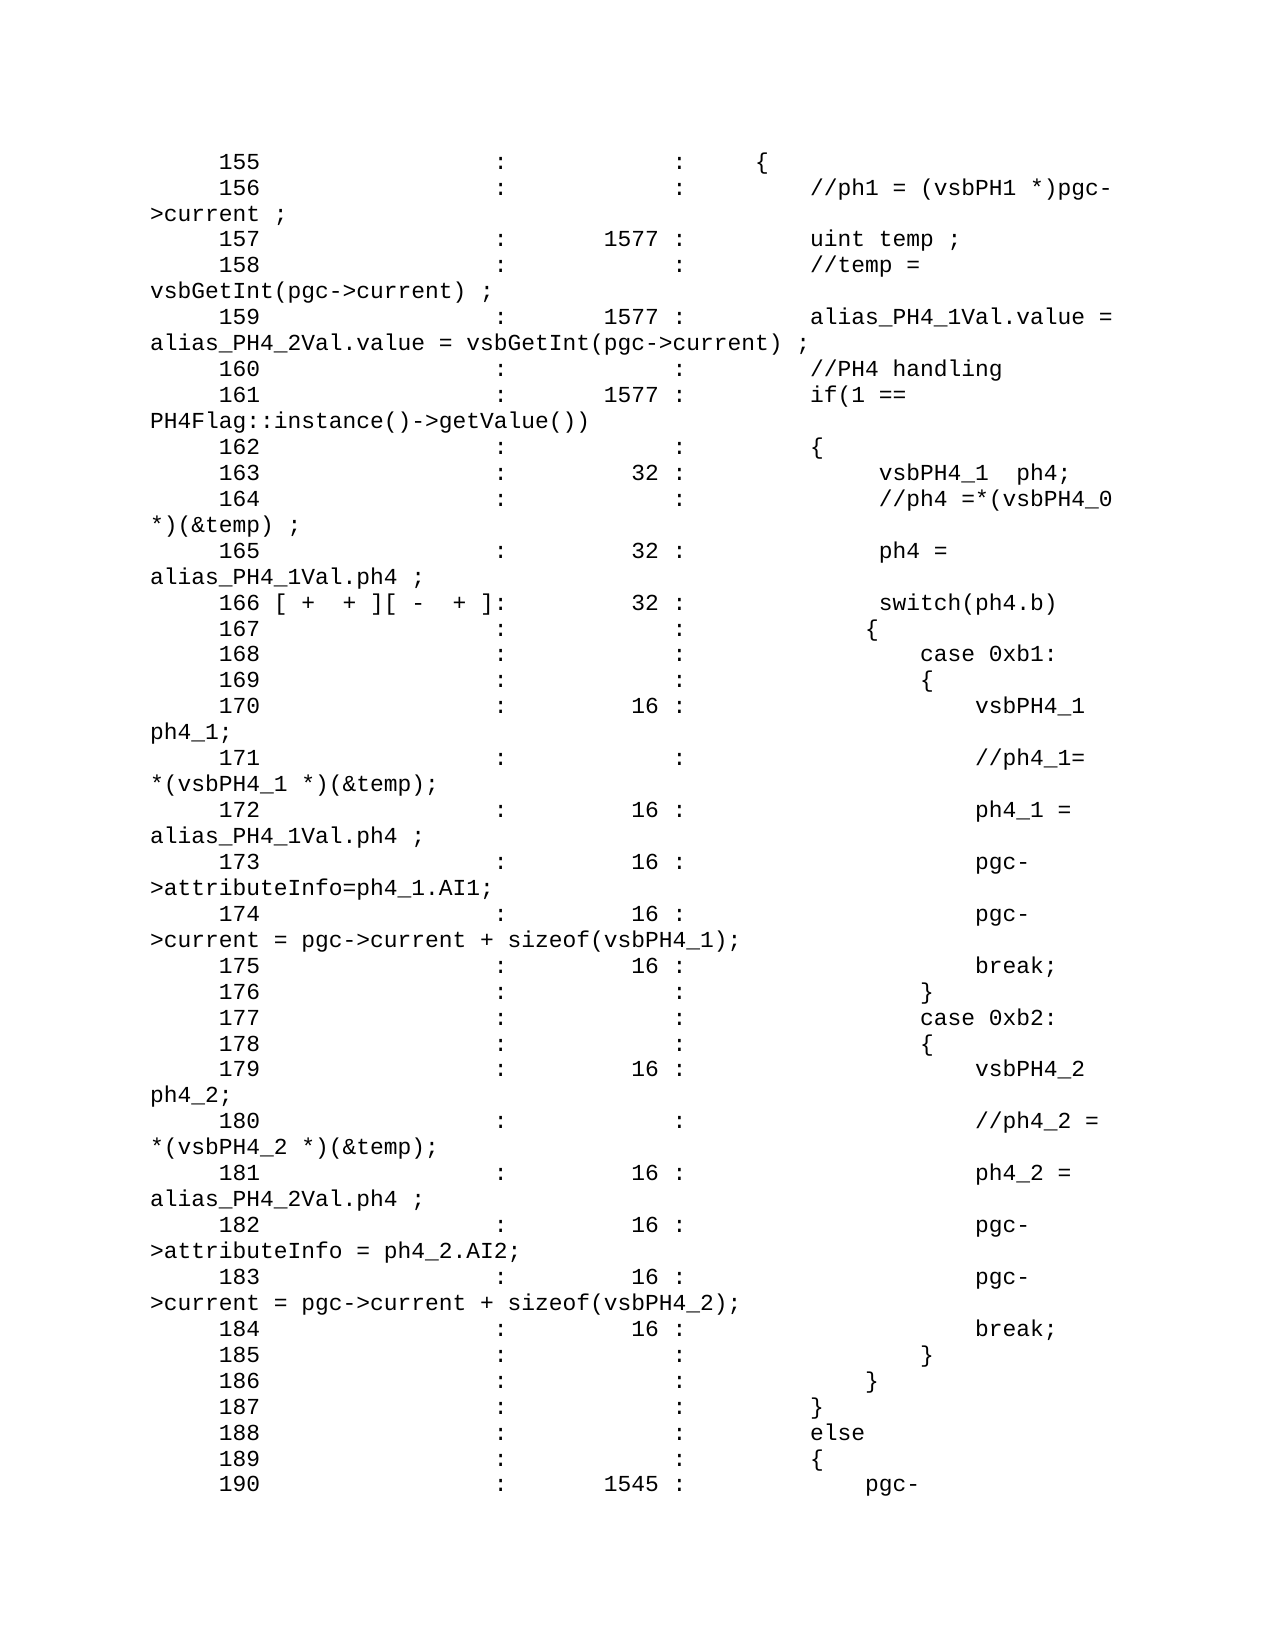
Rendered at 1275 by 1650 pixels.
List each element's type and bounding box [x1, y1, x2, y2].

table_cell [150, 150, 1125, 1499]
